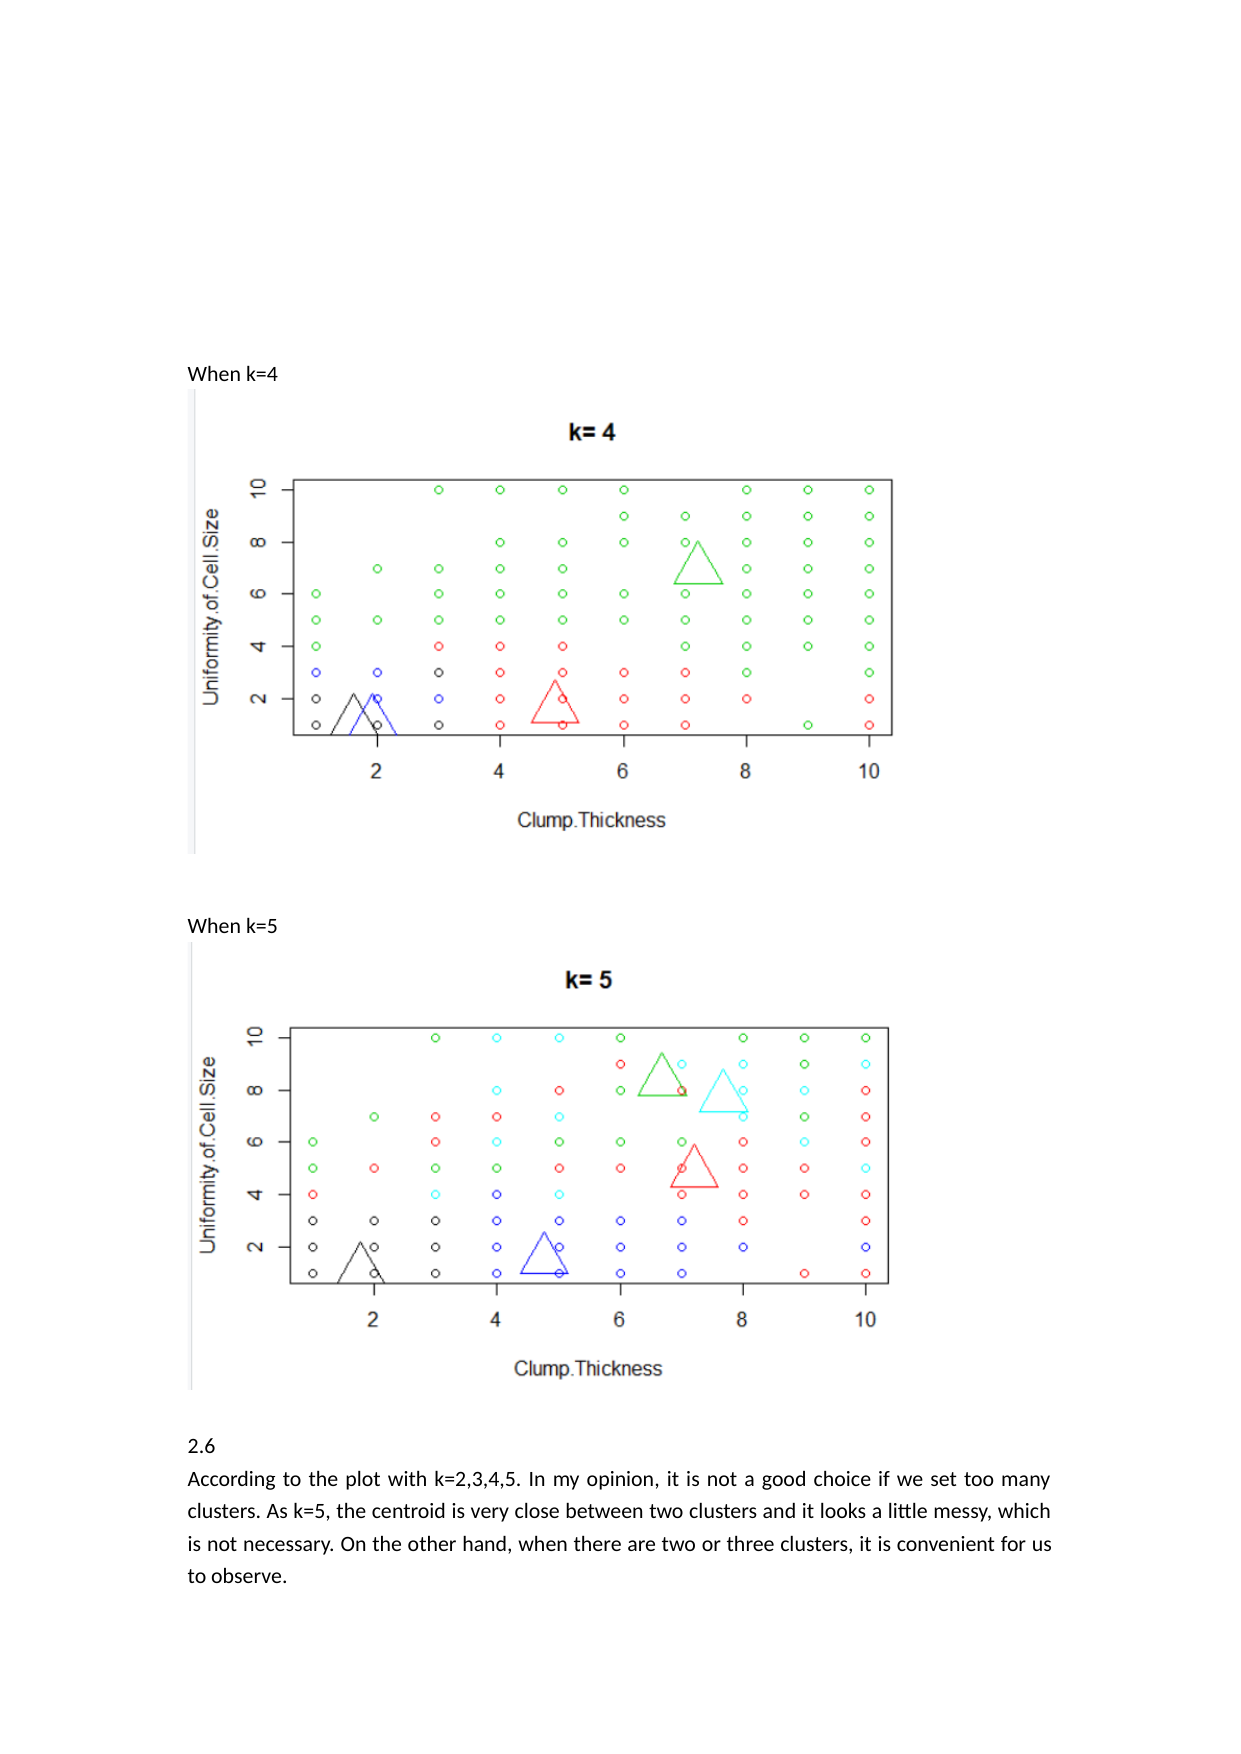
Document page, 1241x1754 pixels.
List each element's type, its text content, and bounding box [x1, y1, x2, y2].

text When k=5 [187, 909, 1053, 942]
picture [187, 942, 916, 1390]
text According to the plot with k=2,3,4,5. In my opinion, it is not a good choice if we set too many clusters. As k=5, the centroid is very close between two clusters and it looks a little messy, which is not necessary. On the other hand, when there are two or three clusters, it is convenient for us to observe. [187, 1462, 1053, 1592]
text When k=4 [187, 357, 1053, 389]
text 2.6 [187, 1429, 1053, 1462]
picture [187, 389, 929, 854]
